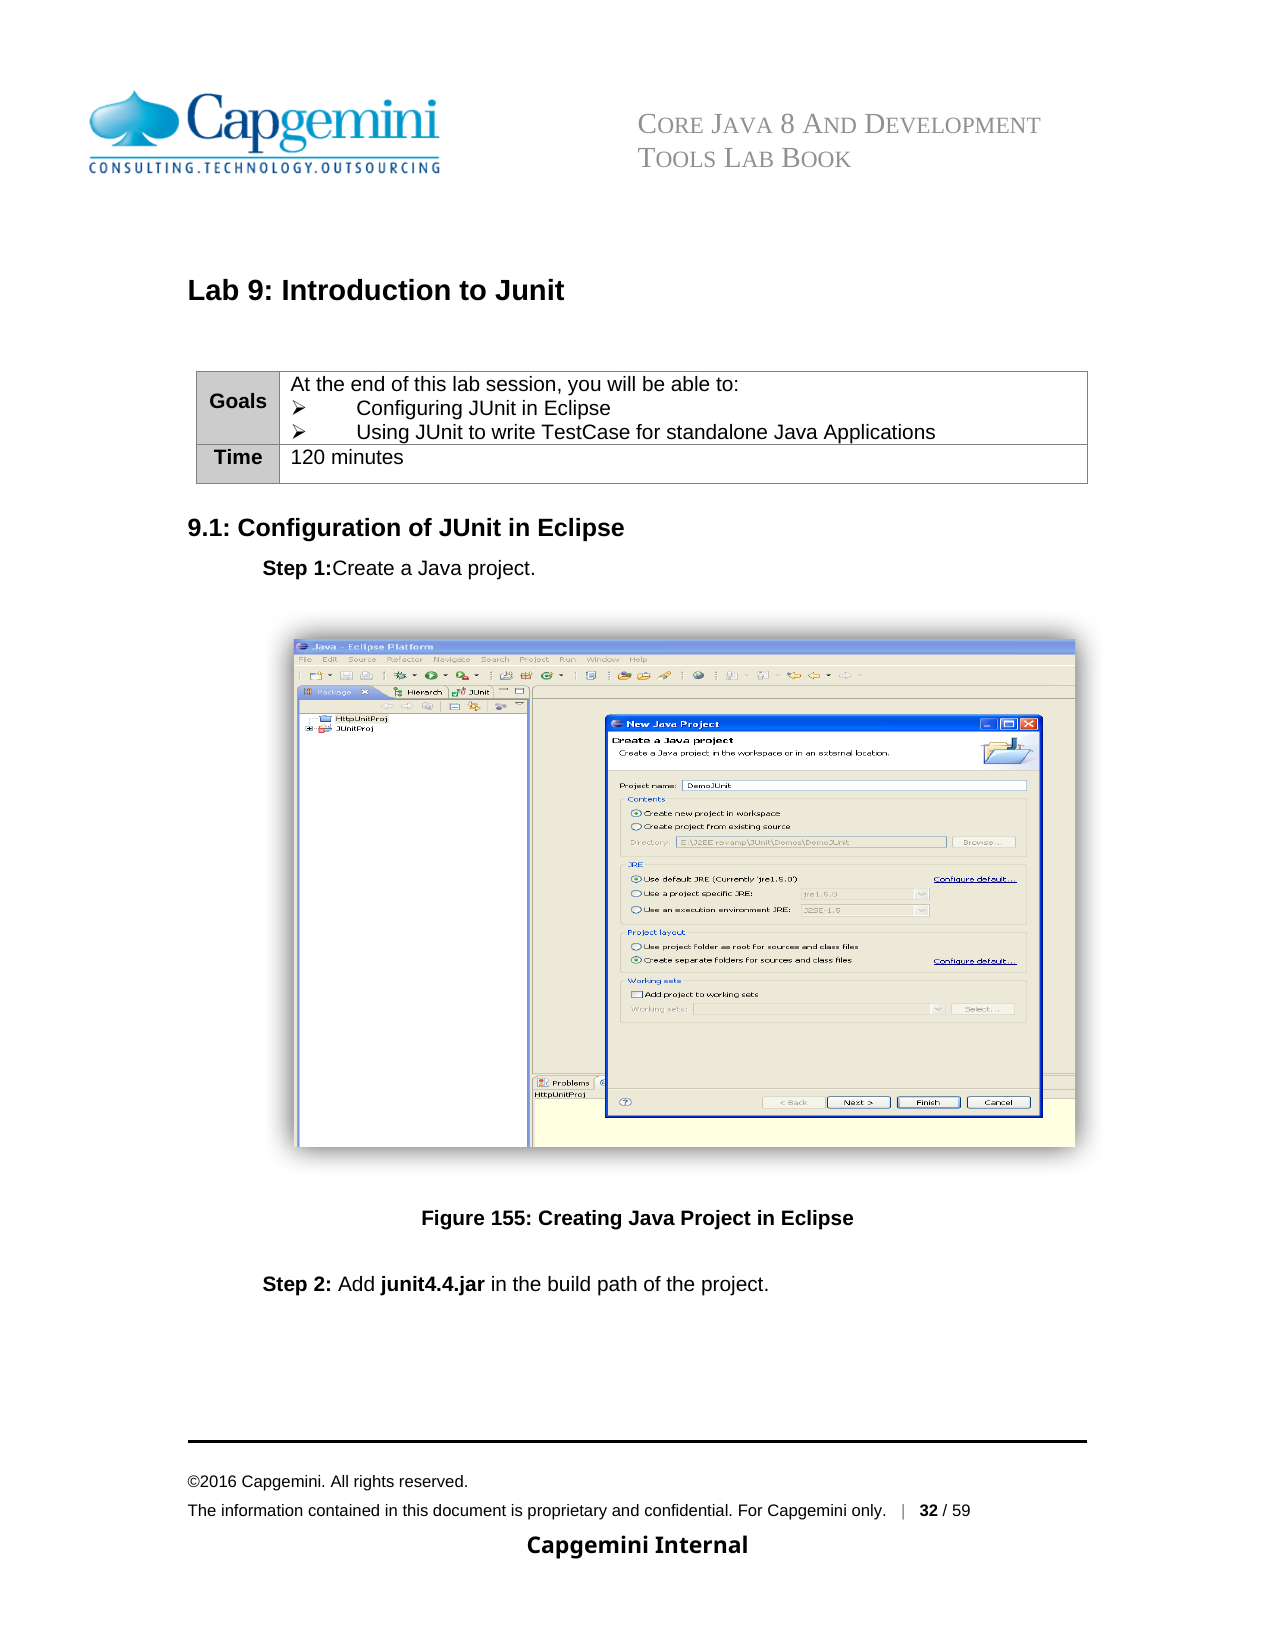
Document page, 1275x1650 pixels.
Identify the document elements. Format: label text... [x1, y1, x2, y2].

title Lab 9: Introduction to Junit [187, 273, 1087, 307]
table_cell Time [197, 445, 279, 483]
table_header Goals [197, 372, 279, 444]
text Step 2: Add junit4.4.jar in the build path of the project. [262, 1271, 1087, 1295]
text Step 1:Create a Java project. [187, 556, 1087, 580]
picture [293, 639, 1075, 1147]
table_header At the end of this lab session, you will be able to: Configuring JUnit in Eclipse Using JUnit to write TestCase for standalone Java Applications [280, 372, 1087, 444]
picture [87, 89, 443, 177]
subtitle 9.1: Configuration of JUnit in Eclipse [187, 513, 1050, 542]
table_cell 120 minutes [280, 445, 1087, 483]
text Figure 155: Creating Java Project in Eclipse [187, 1206, 1087, 1230]
